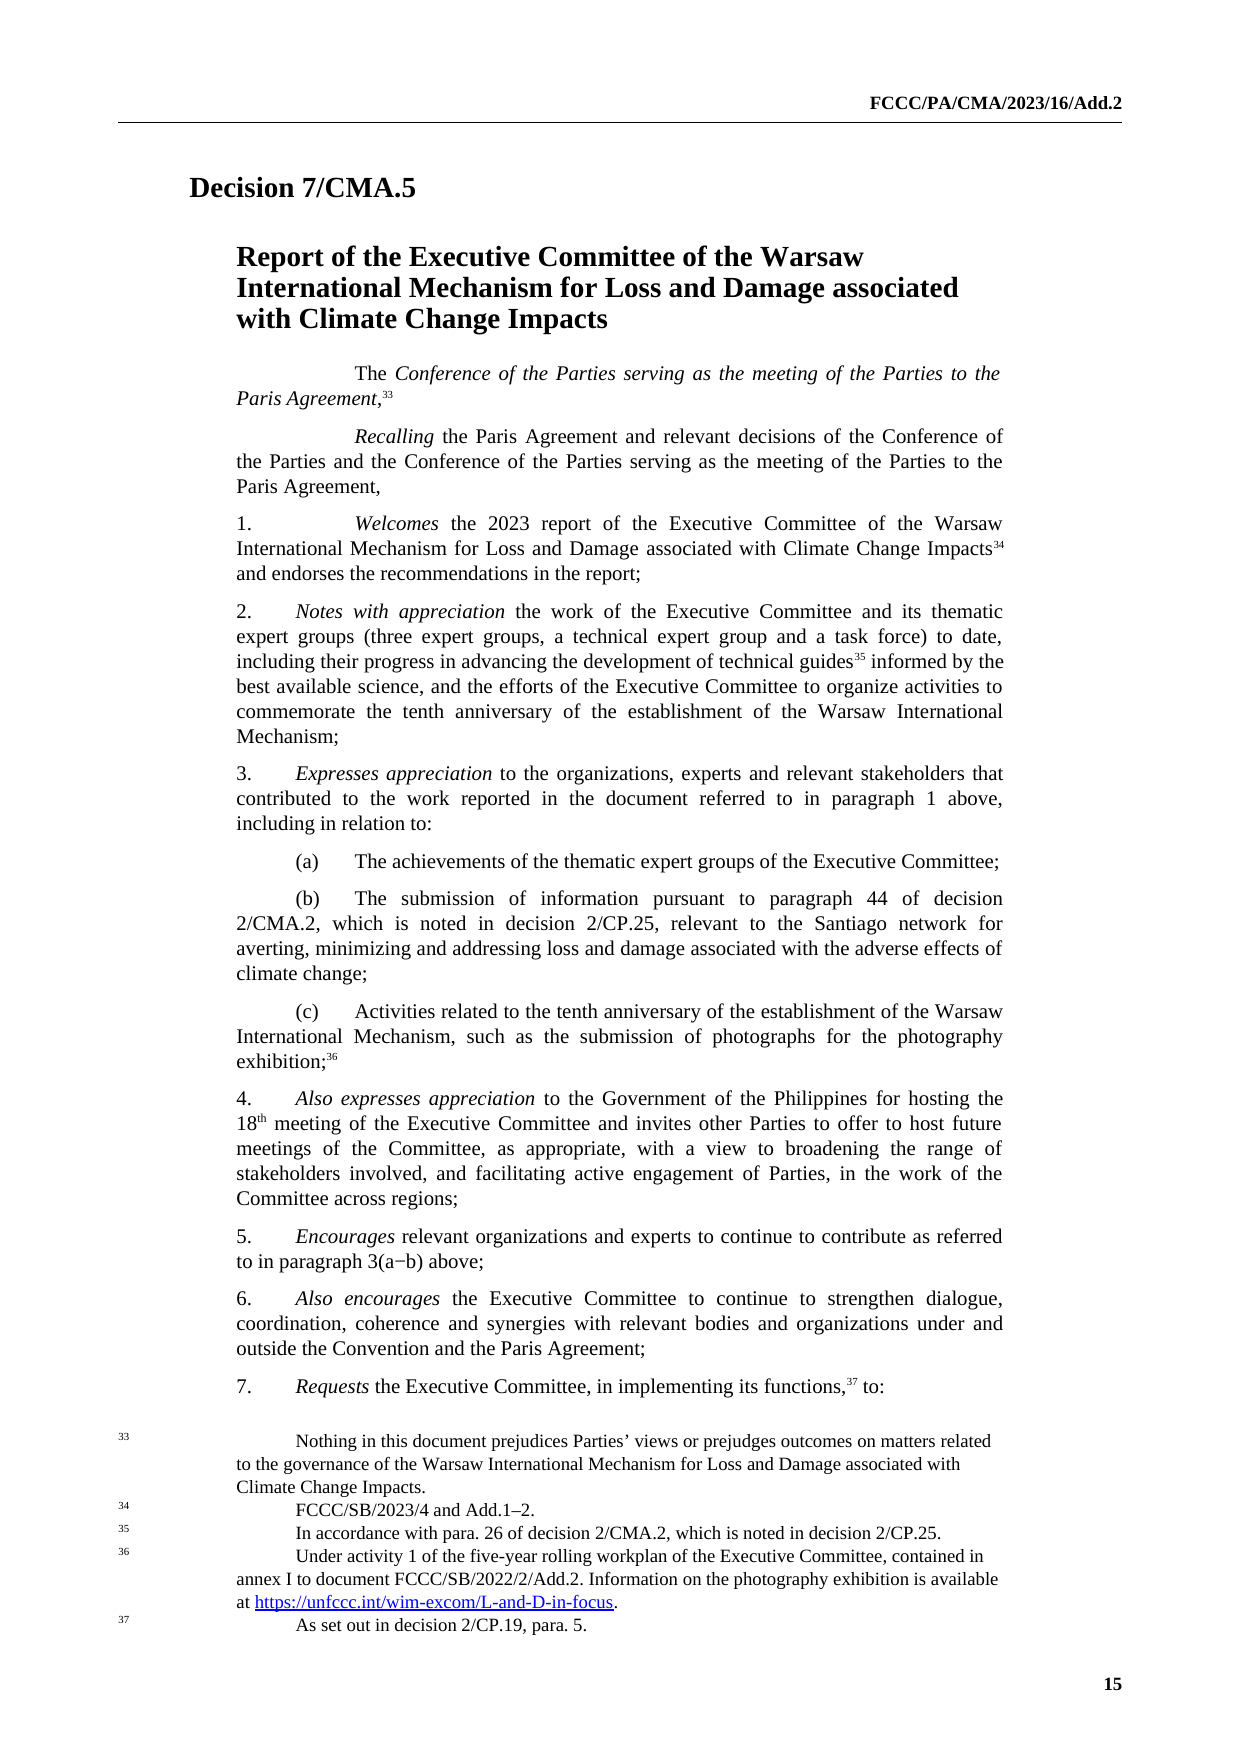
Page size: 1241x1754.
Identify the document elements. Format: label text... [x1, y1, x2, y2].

text 4. Also expresses appreciation to the Government of the Philippines for hosting the 18th meeting of the Executive Committee and invites other Parties to offer to host future meetings of the Committee, as appropriate, with a view to broadening the range of stakeholders involved, and facilitating active engagement of Parties, in the work of the Committee across regions; [236, 1085, 1004, 1210]
text (b) The submission of information pursuant to paragraph 44 of decision 2/CMA.2, which is noted in decision 2/CP.25, relevant to the Santiago network for averting, minimizing and addressing loss and damage associated with the adverse effects of climate change; [236, 885, 1004, 985]
text (a) The achievements of the thematic expert groups of the Executive Committee; [236, 848, 1004, 873]
text 7. Requests the Executive Committee, in implementing its functions, to: [236, 1373, 1004, 1398]
text 2. Notes with appreciation the work of the Executive Committee and its thematic expert groups (three expert groups, a technical expert group and a task force) to date, including their progress in advancing the development of technical guides informed by the best available science, and the efforts of the Executive Committee to organize activities to commemorate the tenth anniversary of the establishment of the Warsaw International Mechanism; [236, 598, 1004, 748]
text Report of the Executive Committee of the Warsaw International Mechanism for Loss and Damage associated with Climate Change Impacts [118, 241, 1004, 335]
text 3. Expresses appreciation to the organizations, experts and relevant stakeholders that contributed to the work reported in the document referred to in paragraph ‎1 above, including in relation to: [236, 760, 1004, 835]
text (c) Activities related to the tenth anniversary of the establishment of the Warsaw International Mechanism, such as the submission of photographs for the photography exhibition; [236, 998, 1004, 1073]
text Decision 7/CMA.5 [189, 173, 1004, 204]
text Recalling the Paris Agreement and relevant decisions of the Conference of the Parties and the Conference of the Parties serving as the meeting of the Parties to the Paris Agreement, [236, 423, 1004, 498]
text 1. Welcomes the 2023 report of the Executive Committee of the Warsaw International Mechanism for Loss and Damage associated with Climate Change Impacts and endorses the recommendations in the report; [236, 510, 1004, 585]
text 5. Encourages relevant organizations and experts to continue to contribute as referred to in paragraph ‎3(a−b) above; [236, 1223, 1004, 1273]
text 6. Also encourages the Executive Committee to continue to strengthen dialogue, coordination, coherence and synergies with relevant bodies and organizations under and outside the Convention and the Paris Agreement; [236, 1285, 1004, 1360]
text The Conference of the Parties serving as the meeting of the Parties to the Paris Agreement, [236, 360, 1004, 410]
